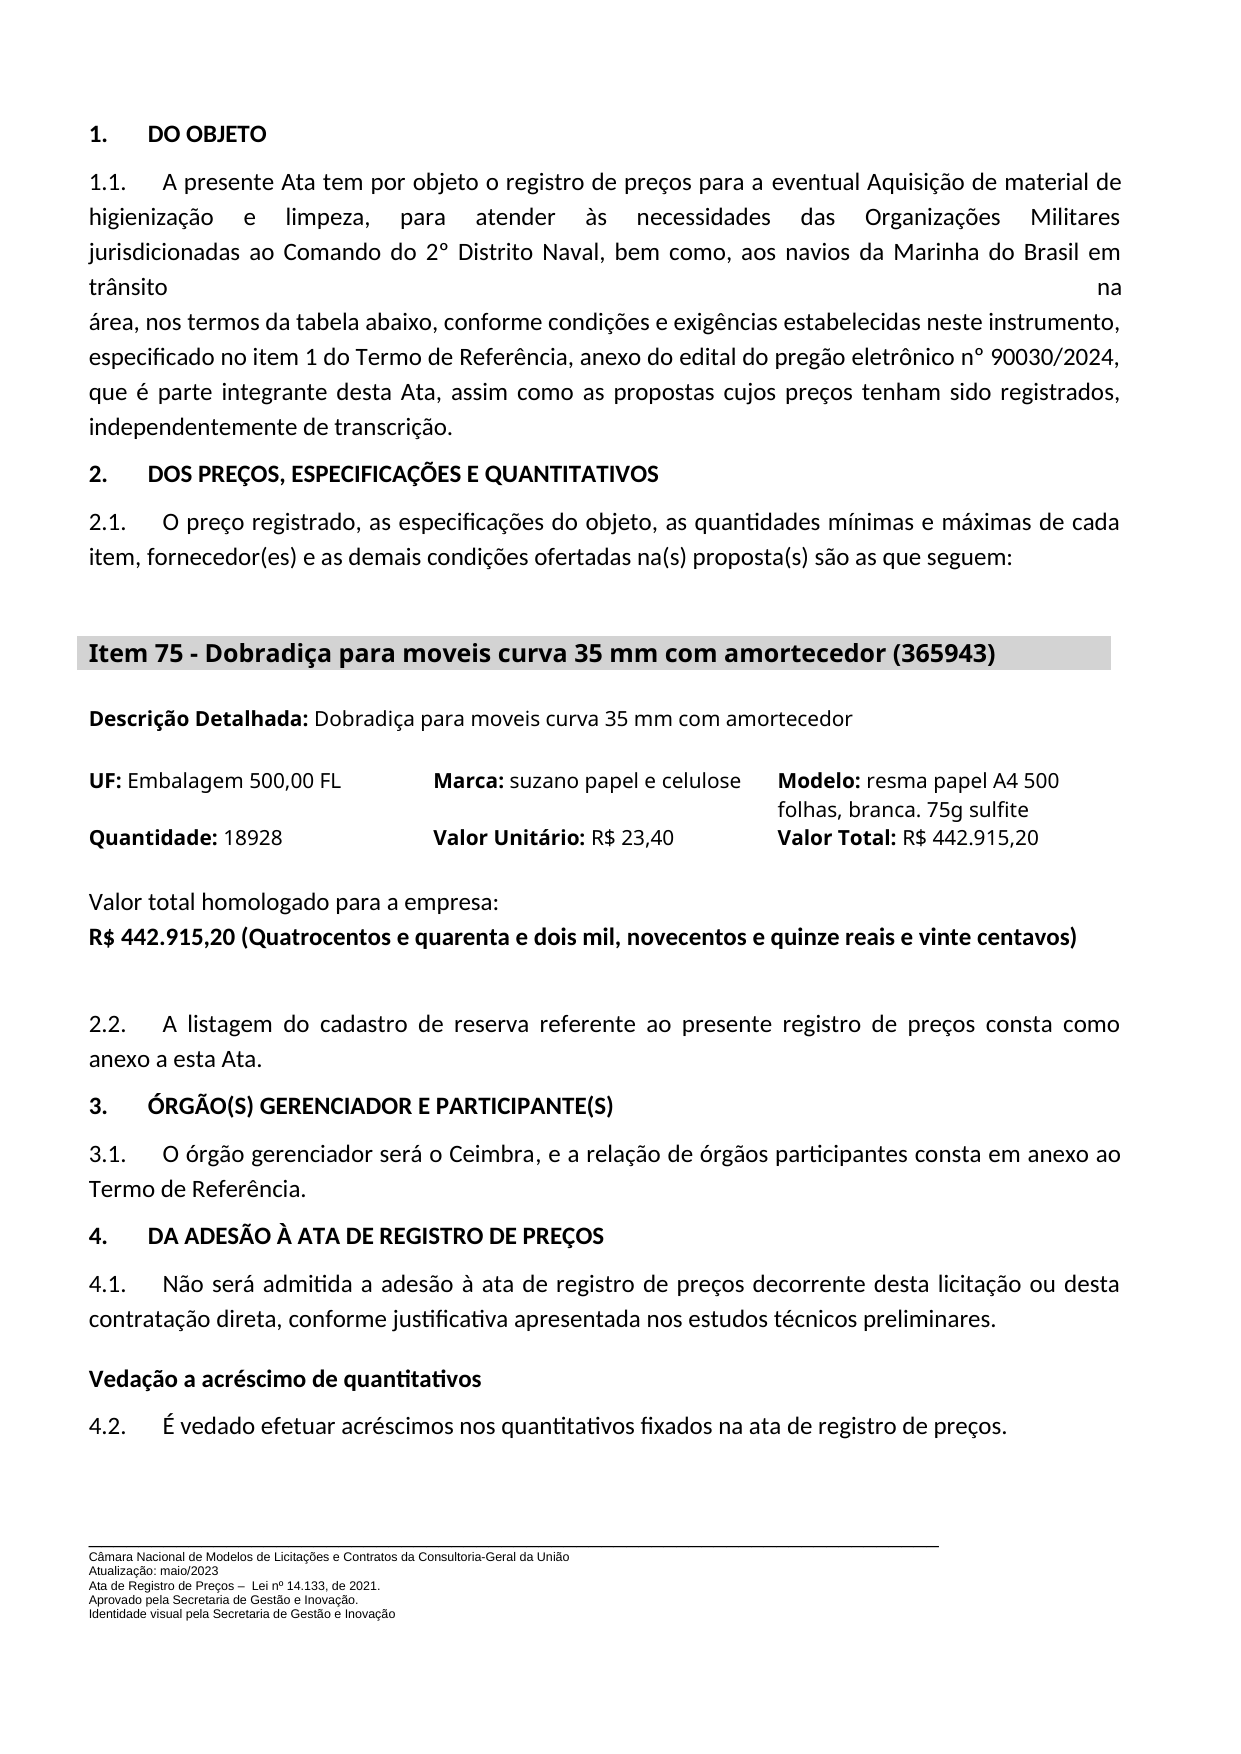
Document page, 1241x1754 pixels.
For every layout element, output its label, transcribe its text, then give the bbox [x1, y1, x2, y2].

table_cell Marca: suzano papel e celulose [422, 766, 766, 823]
text Vedação a acréscimo de quantitativos [88, 1363, 1122, 1393]
list DO OBJETO [88, 118, 1122, 149]
table_cell Modelo: resma papel A4 500 folhas, branca. 75g sulfite [766, 766, 1111, 823]
list Não será admitida a adesão à ata de registro de preços decorrente desta licitação ou desta contratação direta, conforme justificativa apresentada nos estudos técnicos preliminares. [88, 1268, 1122, 1333]
list O órgão gerenciador será o Ceimbra, e a relação de órgãos participantes consta em anexo ao Termo de Referência. [88, 1138, 1122, 1203]
table_cell Descrição Detalhada: Dobradiça para moveis curva 35 mm com amortecedor [77, 670, 1111, 766]
list A presente Ata tem por objeto o registro de preços para a eventual Aquisição de material de higienização e limpeza, para atender às necessidades das Organizações Militares jurisdicionadas ao Comando do 2º Distrito Naval, bem como, aos navios da Marinha do Brasil em trânsito na área, nos termos da tabela abaixo, conforme condições e exigências estabelecidas neste instrumento, especificado no item 1 do Termo de Referência, anexo do edital do pregão eletrônico nº 90030/2024, que é parte integrante desta Ata, assim como as propostas cujos preços tenham sido registrados, independentemente de transcrição. [88, 166, 1122, 441]
table_header Item 75 - Dobradiça para moveis curva 35 mm com amortecedor (365943) [77, 636, 1111, 670]
list A listagem do cadastro de reserva referente ao presente registro de preços consta como anexo a esta Ata. [88, 1008, 1122, 1073]
text Valor total homologado para a empresa: R$ 442.915,20 (Quatrocentos e quarenta e dois mil, novecentos e quinze reais e vinte centavos) [88, 886, 1122, 990]
table_cell Valor Total: R$ 442.915,20 [766, 823, 1111, 886]
table_cell UF: Embalagem 500,00 FL [77, 766, 422, 823]
list DA ADESÃO À ATA DE REGISTRO DE PREÇOS [88, 1220, 1122, 1251]
list DOS PREÇOS, ESPECIFICAÇÕES E QUANTITATIVOS [88, 458, 1122, 489]
list É vedado efetuar acréscimos nos quantitativos fixados na ata de registro de preços. [88, 1410, 1122, 1441]
table_cell Quantidade: 18928 [77, 823, 422, 886]
list ÓRGÃO(S) GERENCIADOR E PARTICIPANTE(S) [88, 1090, 1122, 1121]
list O preço registrado, as especificações do objeto, as quantidades mínimas e máximas de cada item, fornecedor(es) e as demais condições ofertadas na(s) proposta(s) são as que seguem: [88, 506, 1122, 571]
table_cell Valor Unitário: R$ 23,40 [422, 823, 766, 886]
